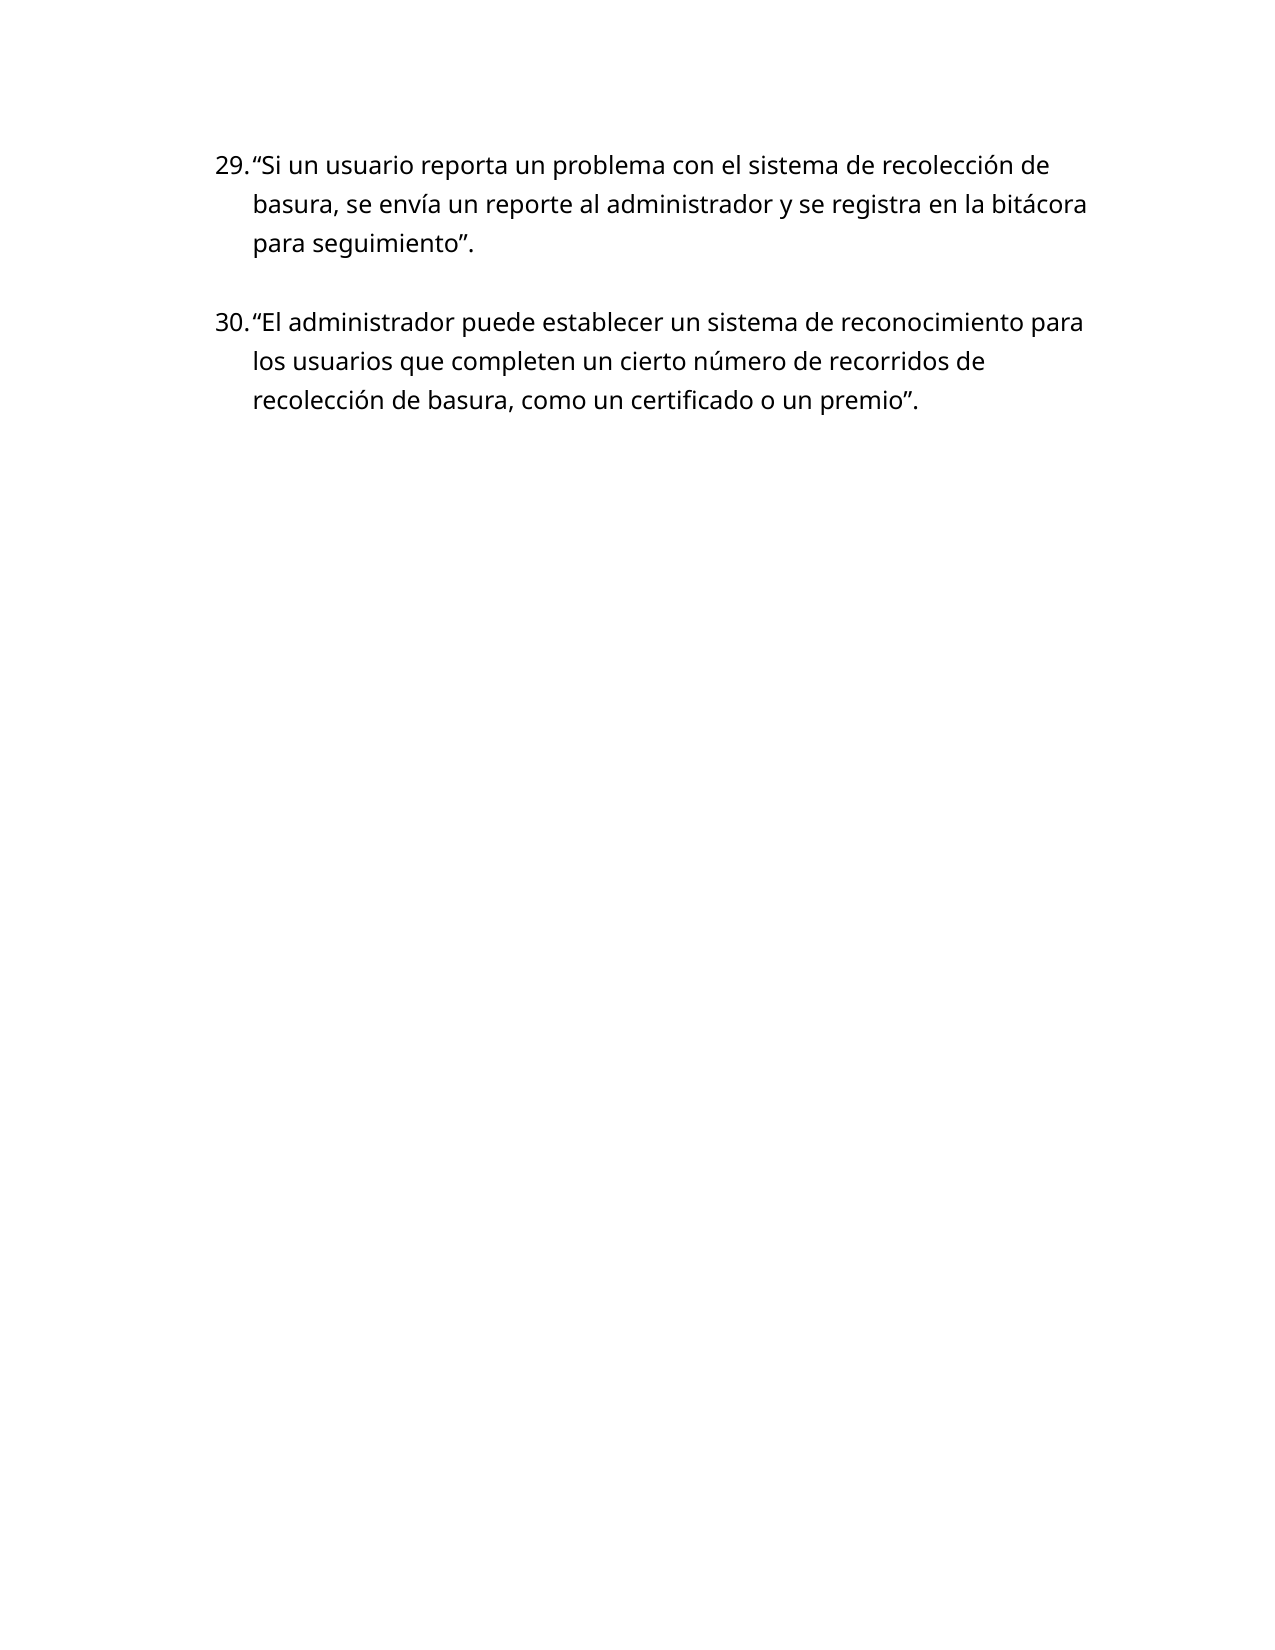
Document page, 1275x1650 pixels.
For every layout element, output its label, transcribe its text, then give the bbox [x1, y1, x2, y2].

list “El administrador puede establecer un sistema de reconocimiento para los usuarios que completen un cierto número de recorridos de recolección de basura, como un certificado o un premio”. [215, 304, 1098, 417]
list “Si un usuario reporta un problema con el sistema de recolección de basura, se envía un reporte al administrador y se registra en la bitácora para seguimiento”. [215, 148, 1098, 260]
